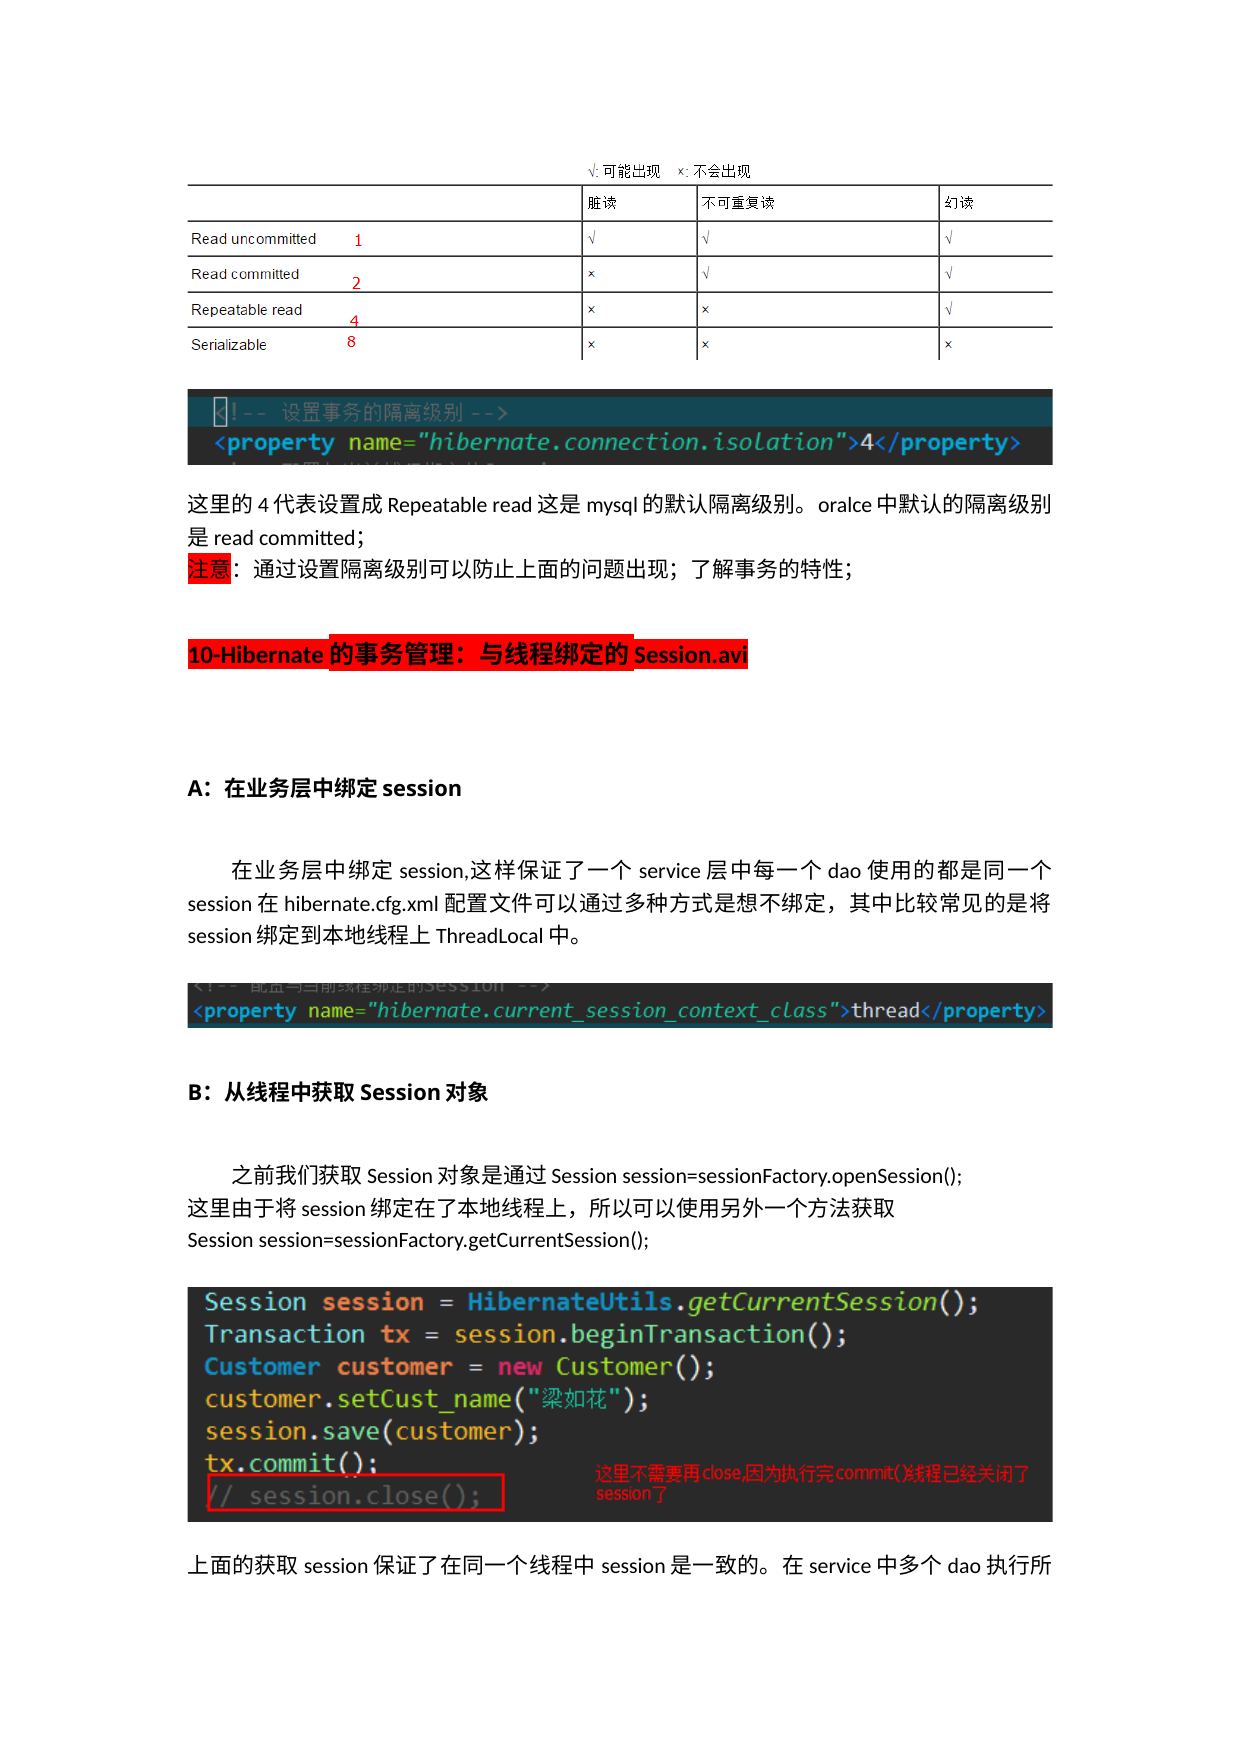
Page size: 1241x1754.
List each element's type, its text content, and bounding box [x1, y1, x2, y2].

picture [187, 162, 1053, 360]
text 在业务层中绑定session,这样保证了一个service层中每一个dao使用的都是同一个session在hibernate.cfg.xml配置文件可以通过多种方式是想不绑定，其中比较常见的是将session绑定到本地线程上ThreadLocal中。 [187, 853, 1053, 951]
text 之前我们获取Session对象是通过Session session=sessionFactory.openSession(); [187, 1158, 1053, 1190]
text 10-Hibernate的事务管理：与线程绑定的Session.avi [187, 620, 1053, 685]
text 这里由于将session绑定在了本地线程上，所以可以使用另外一个方法获取 [187, 1190, 1053, 1223]
text Session session=sessionFactory.getCurrentSession(); [187, 1223, 1053, 1255]
picture [187, 983, 1053, 1028]
picture [187, 1287, 1053, 1522]
text B：从线程中获取Session对象 [187, 1075, 1053, 1108]
picture [187, 389, 1053, 465]
text A：在业务层中绑定session [187, 770, 1053, 803]
text 这里的4代表设置成Repeatable read 这是mysql的默认隔离级别。oralce中默认的隔离级别是read committed； [187, 487, 1053, 552]
text 注意：通过设置隔离级别可以防止上面的问题出现；了解事务的特性； [187, 552, 1053, 584]
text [187, 1548, 1053, 1580]
